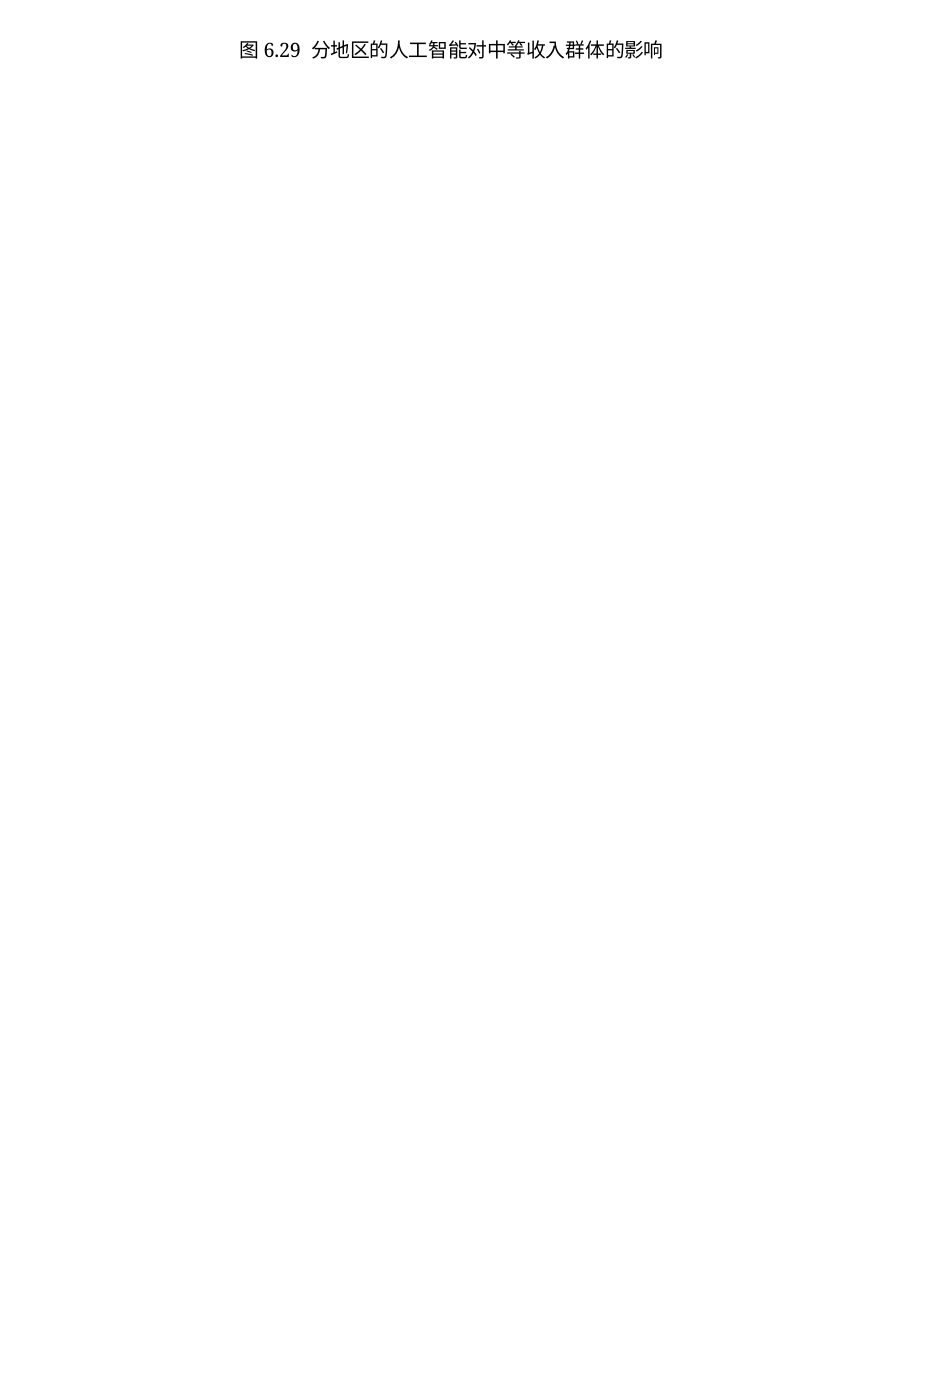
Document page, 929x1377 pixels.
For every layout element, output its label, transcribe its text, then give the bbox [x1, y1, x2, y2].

text 图6.29 分地区的人工智能对中等收入群体的影响 [239, 42, 899, 62]
